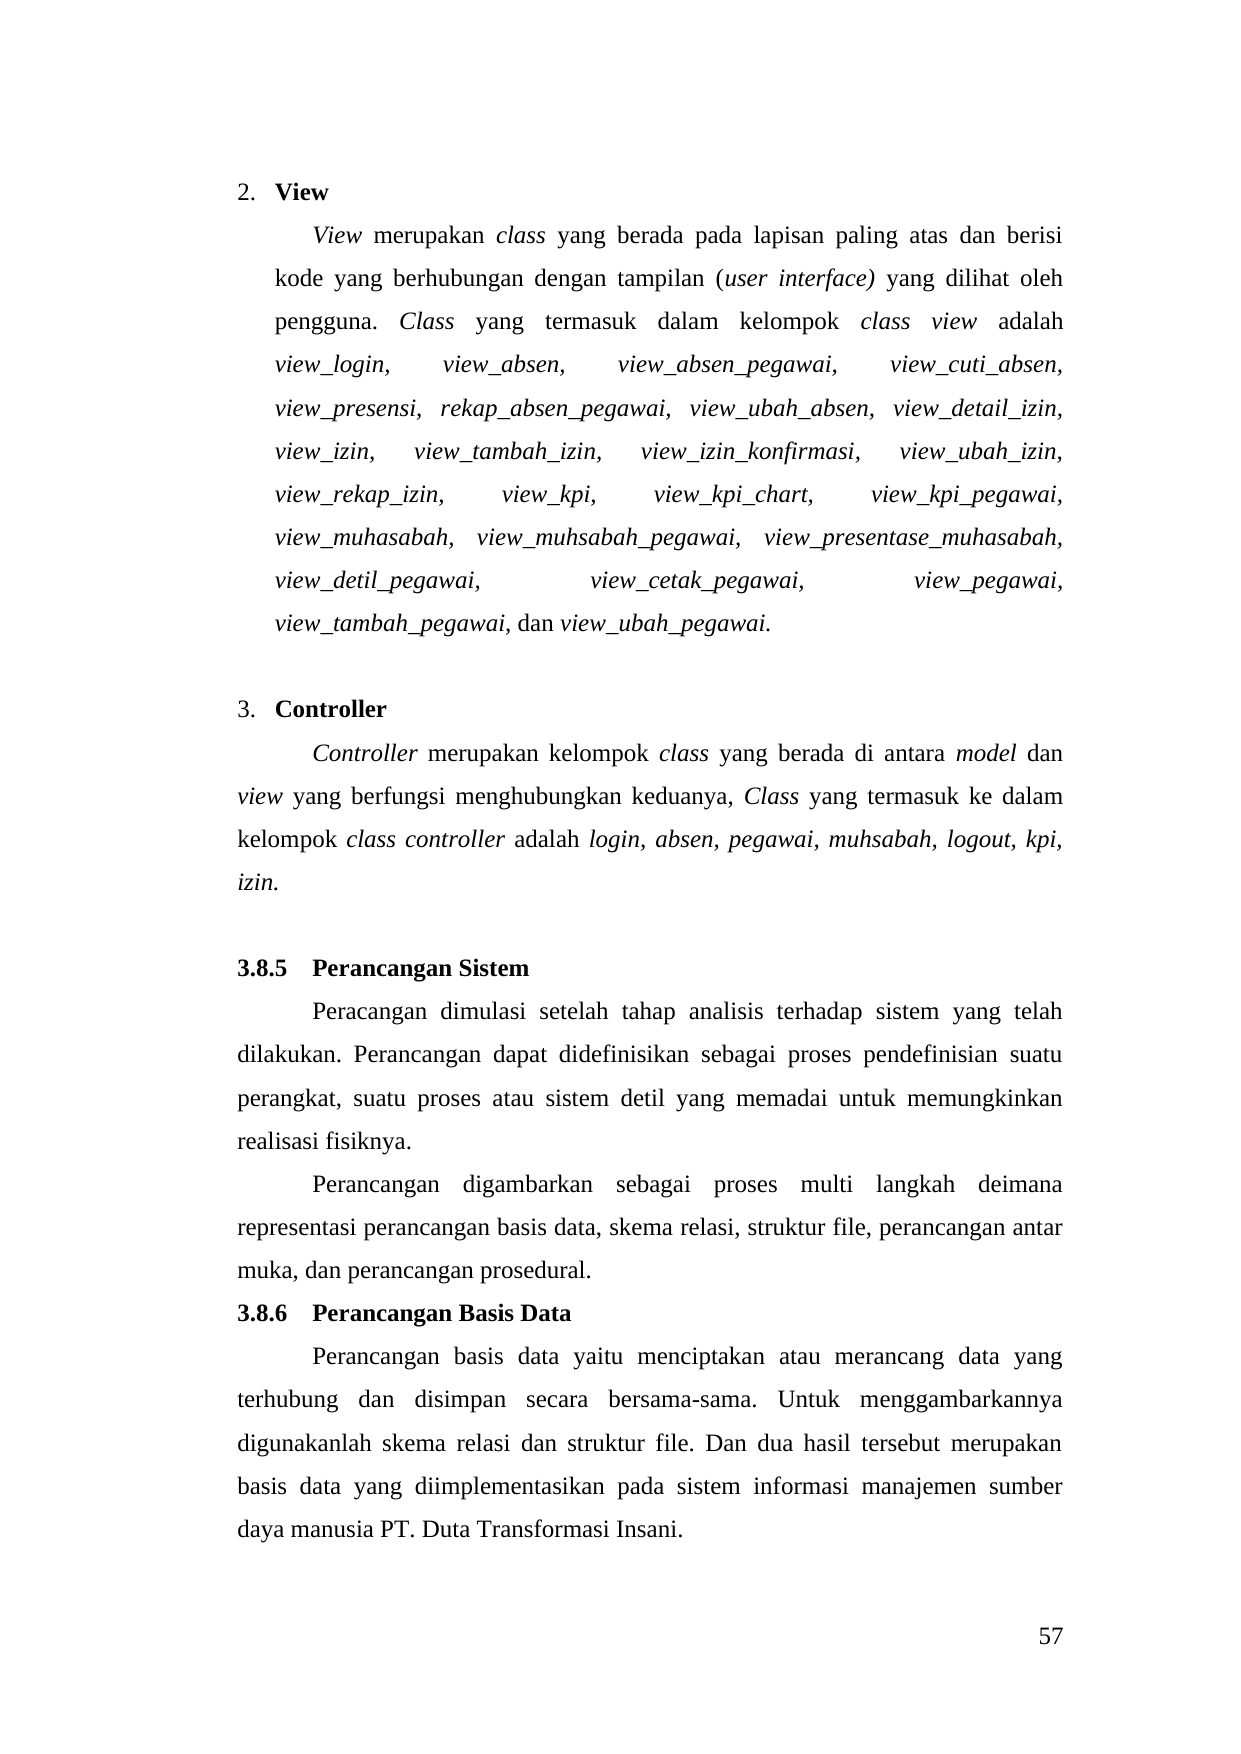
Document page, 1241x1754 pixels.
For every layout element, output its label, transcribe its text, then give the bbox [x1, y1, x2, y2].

list Perancangan Sistem [237, 953, 1063, 982]
list Perancangan basis data yaitu menciptakan atau merancang data yang terhubung dan disimpan secara bersama-sama. Untuk menggambarkannya digunakanlah skema relasi dan struktur file. Dan dua hasil tersebut merupakan basis data yang diimplementasikan pada sistem informasi manajemen sumber daya manusia PT. Duta Transformasi Insani. [237, 1341, 1063, 1543]
list Controller [237, 694, 1063, 723]
list Perancangan digambarkan sebagai proses multi langkah deimana representasi perancangan basis data, skema relasi, struktur file, perancangan antar muka, dan perancangan prosedural. [237, 1169, 1063, 1284]
list View [237, 177, 1063, 206]
list Perancangan Basis Data [237, 1298, 1063, 1327]
text Controller merupakan kelompok class yang berada di antara model dan view yang berfungsi menghubungkan keduanya, Class yang termasuk ke dalam kelompok class controller adalah login, absen, pegawai, muhsabah, logout, kpi, izin. [237, 738, 1063, 896]
list Peracangan dimulasi setelah tahap analisis terhadap sistem yang telah dilakukan. Perancangan dapat didefinisikan sebagai proses pendefinisian suatu perangkat, suatu proses atau sistem detil yang memadai untuk memungkinkan realisasi fisiknya. [237, 996, 1063, 1154]
